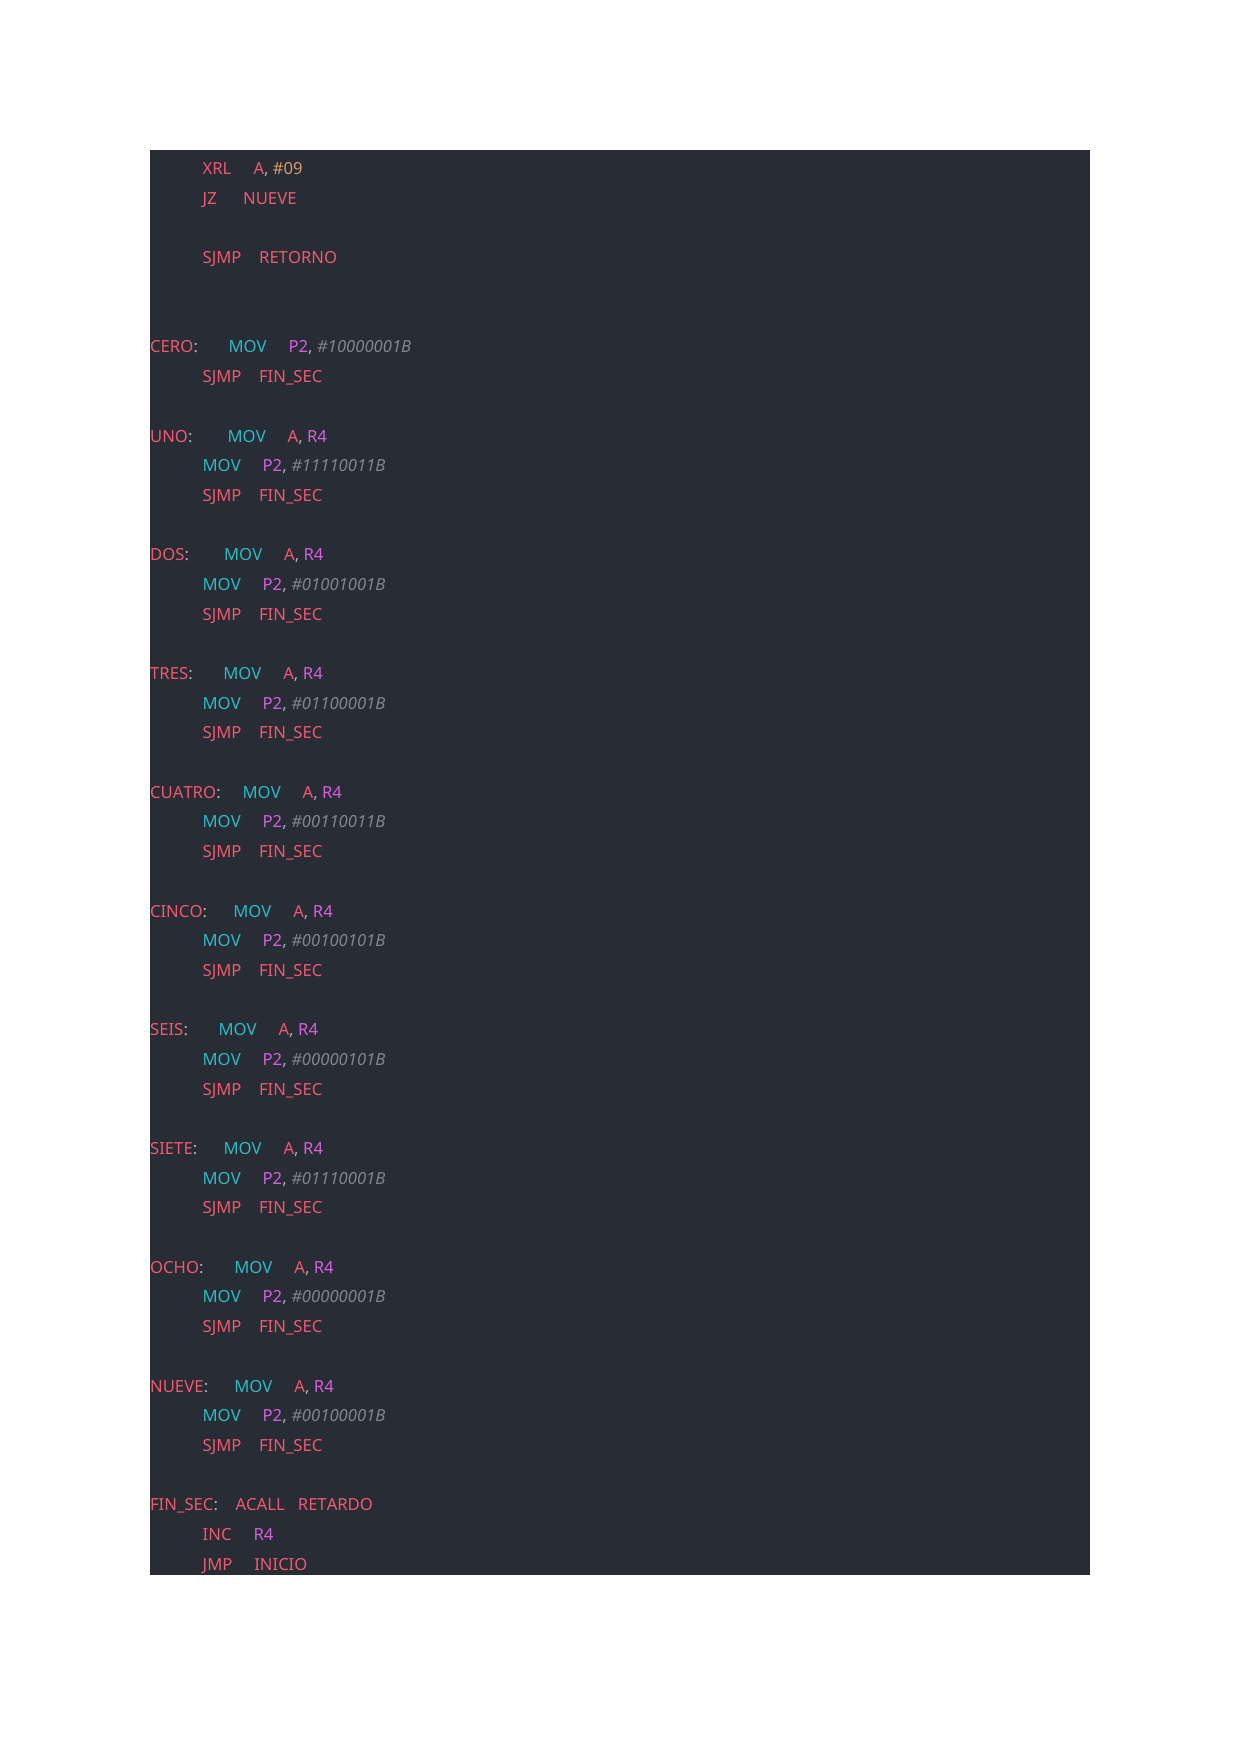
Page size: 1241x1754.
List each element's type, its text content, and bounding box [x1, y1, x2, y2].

text SJMP FIN_SEC [150, 1308, 1090, 1337]
text SJMP FIN_SEC [150, 595, 1090, 625]
text UNO: MOV A, R4 [150, 417, 1090, 447]
text INC R4 [150, 1516, 1090, 1545]
text MOV P2, #00110011B [150, 803, 1090, 833]
text SJMP FIN_SEC [150, 952, 1090, 981]
text SJMP RETORNO [150, 239, 1090, 269]
text CUATRO: MOV A, R4 [150, 773, 1090, 803]
text MOV P2, #00000101B [150, 1041, 1090, 1070]
text JMP INICIO [150, 1545, 1090, 1575]
text NUEVE: MOV A, R4 [150, 1367, 1090, 1397]
text DOS: MOV A, R4 [150, 536, 1090, 566]
text SJMP FIN_SEC [150, 358, 1090, 387]
text MOV P2, #00000001B [150, 1278, 1090, 1308]
text SJMP FIN_SEC [150, 1070, 1090, 1100]
text SJMP FIN_SEC [150, 714, 1090, 744]
text TRES: MOV A, R4 [150, 655, 1090, 684]
text SJMP FIN_SEC [150, 833, 1090, 862]
text MOV P2, #01110001B [150, 1159, 1090, 1189]
text CERO: MOV P2, #10000001B [150, 328, 1090, 358]
text SEIS: MOV A, R4 [150, 1011, 1090, 1041]
text XRL A, #09 [150, 150, 1090, 180]
text MOV P2, #01001001B [150, 566, 1090, 595]
text MOV P2, #01100001B [150, 684, 1090, 714]
text MOV P2, #00100001B [150, 1397, 1090, 1427]
text MOV P2, #11110011B [150, 447, 1090, 477]
text SJMP FIN_SEC [150, 1189, 1090, 1219]
text SIETE: MOV A, R4 [150, 1130, 1090, 1159]
text SJMP FIN_SEC [150, 477, 1090, 506]
text FIN_SEC: ACALL RETARDO [150, 1486, 1090, 1516]
text OCHO: MOV A, R4 [150, 1248, 1090, 1278]
text MOV P2, #00100101B [150, 922, 1090, 952]
text JZ NUEVE [150, 180, 1090, 209]
text SJMP FIN_SEC [150, 1427, 1090, 1456]
text CINCO: MOV A, R4 [150, 892, 1090, 922]
